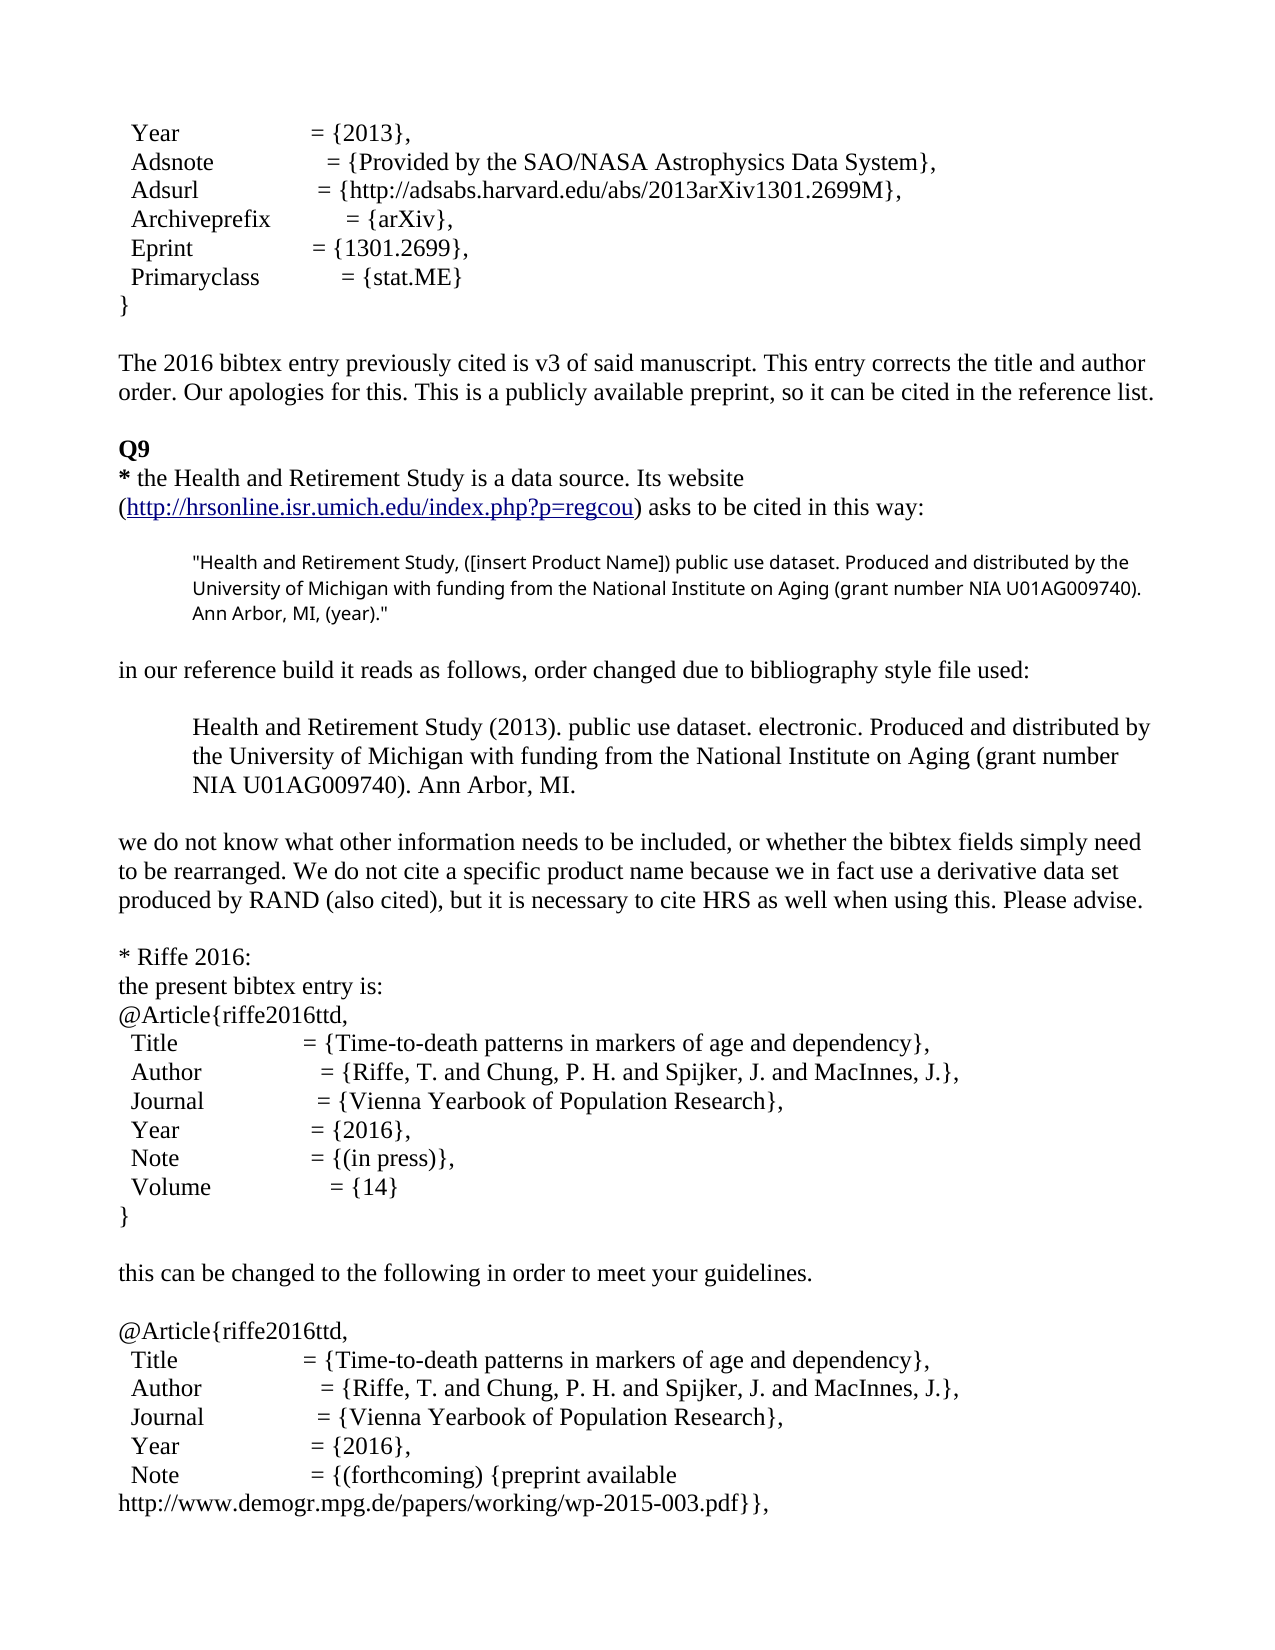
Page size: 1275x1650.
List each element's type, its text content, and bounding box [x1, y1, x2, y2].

text @Article{riffe2016ttd, [118, 1000, 1157, 1028]
text Adsurl = {http://adsabs.harvard.edu/abs/2013arXiv1301.2699M}, [118, 176, 1157, 204]
text Q9 [118, 434, 1157, 463]
text @Article{riffe2016ttd, [118, 1316, 1157, 1345]
text Author = {Riffe, T. and Chung, P. H. and Spijker, J. and MacInnes, J.}, [118, 1373, 1157, 1402]
text Title = {Time-to-death patterns in markers of age and dependency}, [118, 1345, 1157, 1373]
text Primaryclass = {stat.ME} [118, 262, 1157, 291]
text Journal = {Vienna Yearbook of Population Research}, [118, 1402, 1157, 1431]
text Note = {(forthcoming) {preprint available http://www.demogr.mpg.de/papers/working/wp-2015-003.pdf}}, [118, 1460, 1157, 1517]
text Title = {Time-to-death patterns in markers of age and dependency}, [118, 1028, 1157, 1057]
text "Health and Retirement Study, ([insert Product Name]) public use dataset. Produced and distributed by the University of Michigan with funding from the National Institute on Aging (grant number NIA U01AG009740). Ann Arbor, MI, (year)." [192, 549, 1157, 655]
text Year = {2013}, [118, 118, 1157, 147]
text Note = {(in press)}, [118, 1143, 1157, 1172]
text Adsnote = {Provided by the SAO/NASA Astrophysics Data System}, [118, 147, 1157, 176]
text Volume = {14} [118, 1172, 1157, 1201]
text the present bibtex entry is: [118, 971, 1157, 1000]
text } [118, 1201, 1157, 1230]
text * the Health and Retirement Study is a data source. Its website (http://hrsonline.isr.umich.edu/index.php?p=regcou) asks to be cited in this way: [118, 463, 1157, 521]
text Author = {Riffe, T. and Chung, P. H. and Spijker, J. and MacInnes, J.}, [118, 1057, 1157, 1086]
text } [118, 291, 1157, 319]
text Year = {2016}, [118, 1431, 1157, 1460]
text we do not know what other information needs to be included, or whether the bibtex fields simply need to be rearranged. We do not cite a specific product name because we in fact use a derivative data set produced by RAND (also cited), but it is necessary to cite HRS as well when using this. Please advise. [118, 827, 1157, 913]
text Health and Retirement Study (2013). public use dataset. electronic. Produced and distributed by the University of Michigan with funding from the National Institute on Aging (grant number NIA U01AG009740). Ann Arbor, MI. [192, 712, 1157, 798]
text Year = {2016}, [118, 1115, 1157, 1143]
text Journal = {Vienna Yearbook of Population Research}, [118, 1086, 1157, 1115]
text this can be changed to the following in order to meet your guidelines. [118, 1258, 1157, 1287]
text in our reference build it reads as follows, order changed due to bibliography style file used: [118, 655, 1157, 683]
text The 2016 bibtex entry previously cited is v3 of said manuscript. This entry corrects the title and author order. Our apologies for this. This is a publicly available preprint, so it can be cited in the reference list. [118, 348, 1157, 406]
text Archiveprefix = {arXiv}, [118, 204, 1157, 233]
text * Riffe 2016: [118, 942, 1157, 971]
text Eprint = {1301.2699}, [118, 233, 1157, 262]
